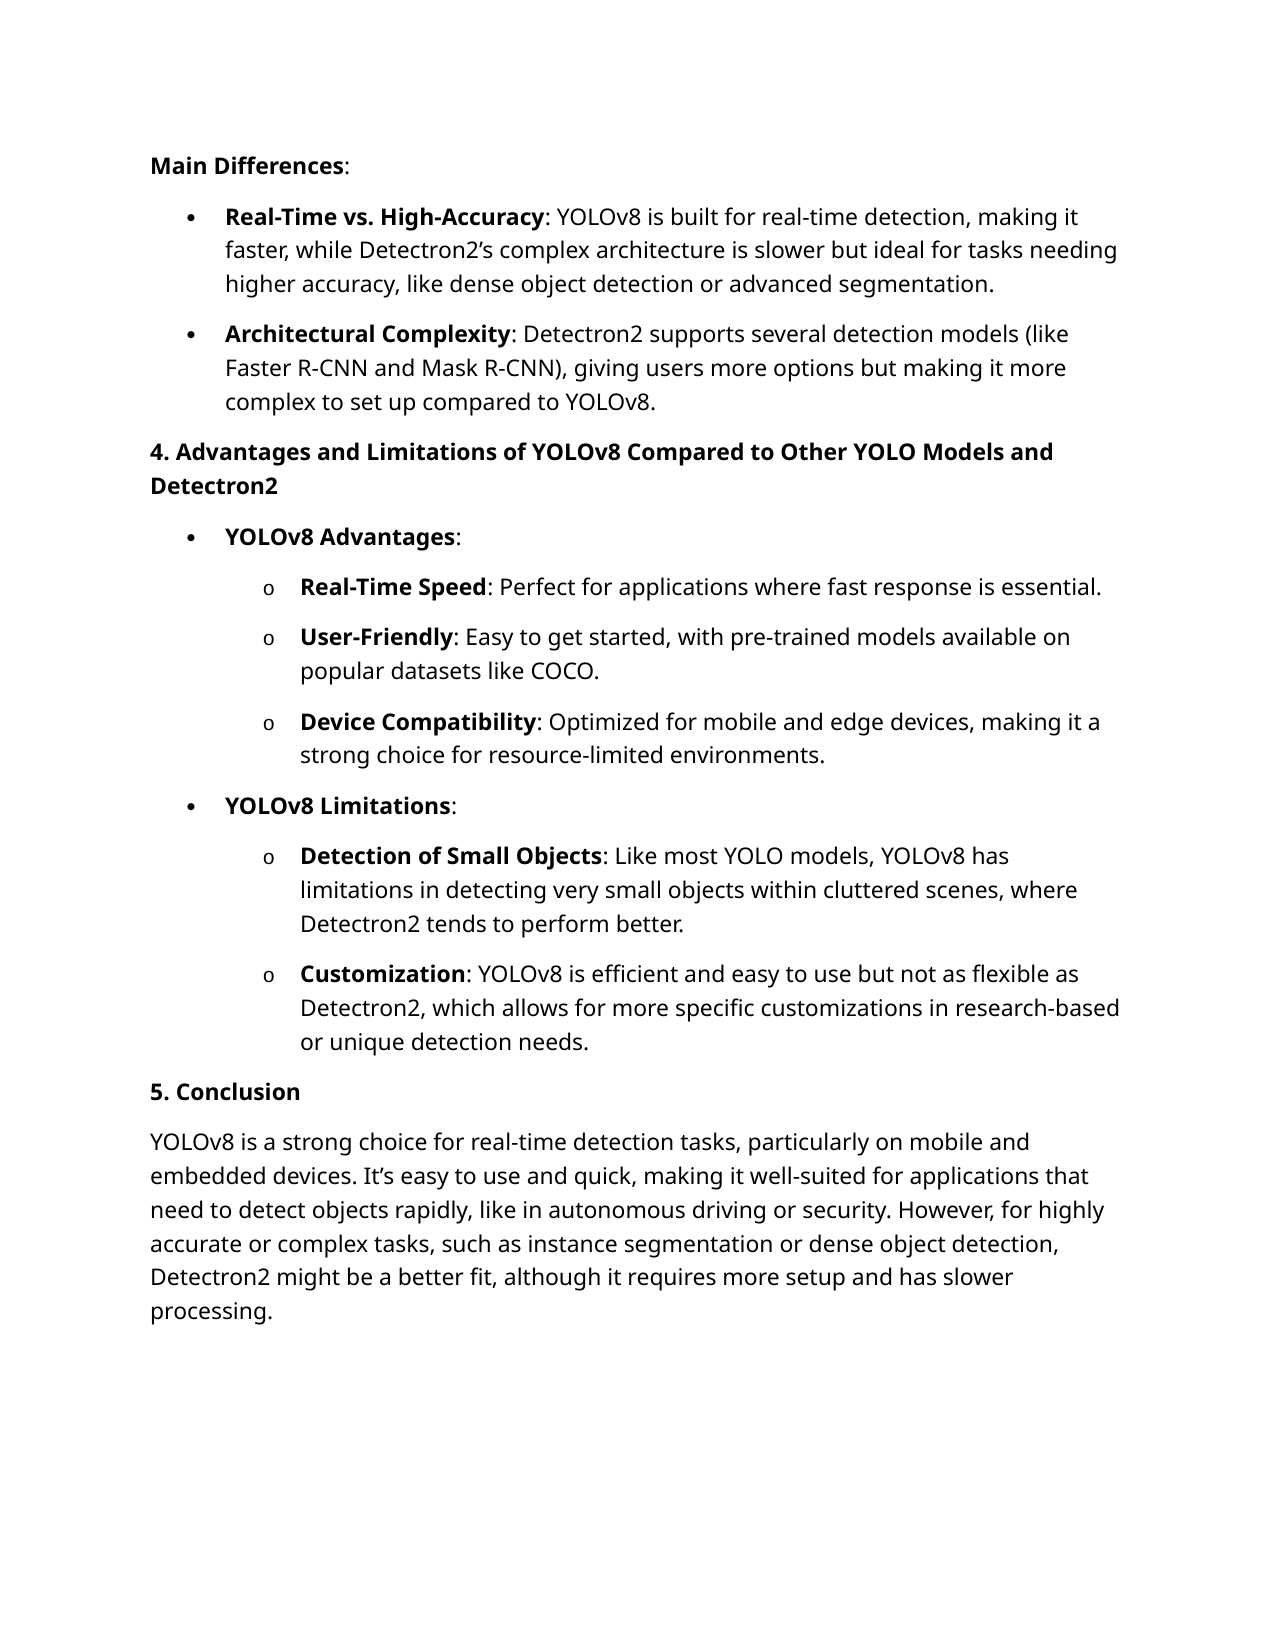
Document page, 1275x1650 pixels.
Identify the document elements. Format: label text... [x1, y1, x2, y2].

list User-Friendly: Easy to get started, with pre-trained models available on popular datasets like COCO. [262, 621, 1125, 686]
list YOLOv8 Advantages: [187, 520, 1125, 552]
list Device Compatibility: Optimized for mobile and edge devices, making it a strong choice for resource-limited environments. [262, 705, 1125, 770]
list Architectural Complexity: Detectron2 supports several detection models (like Faster R-CNN and Mask R-CNN), giving users more options but making it more complex to set up compared to YOLOv8. [187, 318, 1125, 417]
list Real-Time vs. High-Accuracy: YOLOv8 is built for real-time detection, making it faster, while Detectron2’s complex architecture is slower but ideal for tasks needing higher accuracy, like dense object detection or advanced segmentation. [187, 200, 1125, 299]
list Detection of Small Objects: Like most YOLO models, YOLOv8 has limitations in detecting very small objects within cluttered scenes, where Detectron2 tends to perform better. [262, 840, 1125, 939]
list YOLOv8 Limitations: [187, 789, 1125, 821]
text YOLOv8 is a strong choice for real-time detection tasks, particularly on mobile and embedded devices. It’s easy to use and quick, making it well-suited for applications that need to detect objects rapidly, like in autonomous driving or security. However, for highly accurate or complex tasks, such as instance segmentation or dense object detection, Detectron2 might be a better fit, although it requires more setup and has slower processing. [150, 1126, 1125, 1326]
text 5. Conclusion [150, 1076, 1125, 1107]
text Main Differences: [150, 150, 1125, 181]
list Real-Time Speed: Perfect for applications where fast response is essential. [262, 571, 1125, 602]
text 4. Advantages and Limitations of YOLOv8 Compared to Other YOLO Models and Detectron2 [150, 436, 1125, 501]
list Customization: YOLOv8 is efficient and easy to use but not as flexible as Detectron2, which allows for more specific customizations in research-based or unique detection needs. [262, 958, 1125, 1057]
